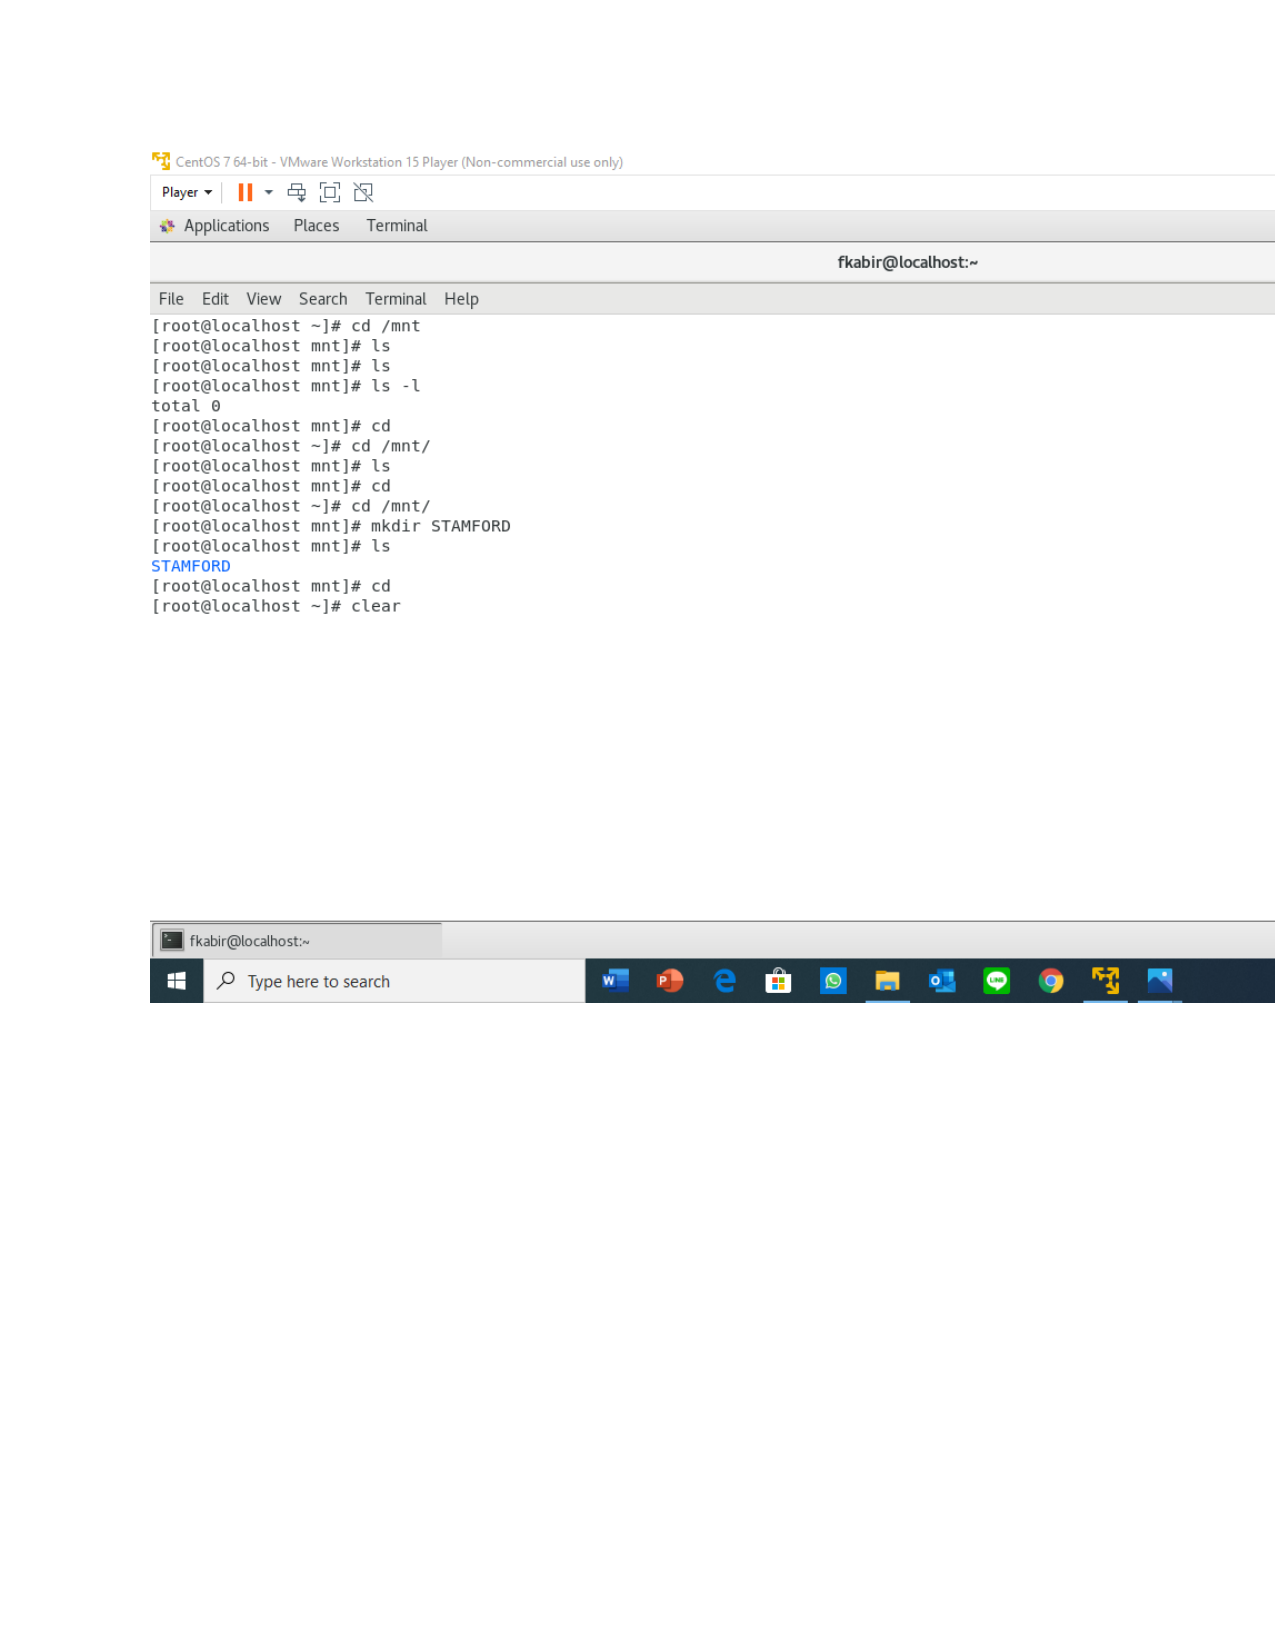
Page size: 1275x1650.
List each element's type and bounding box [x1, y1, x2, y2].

picture [150, 150, 1275, 1003]
